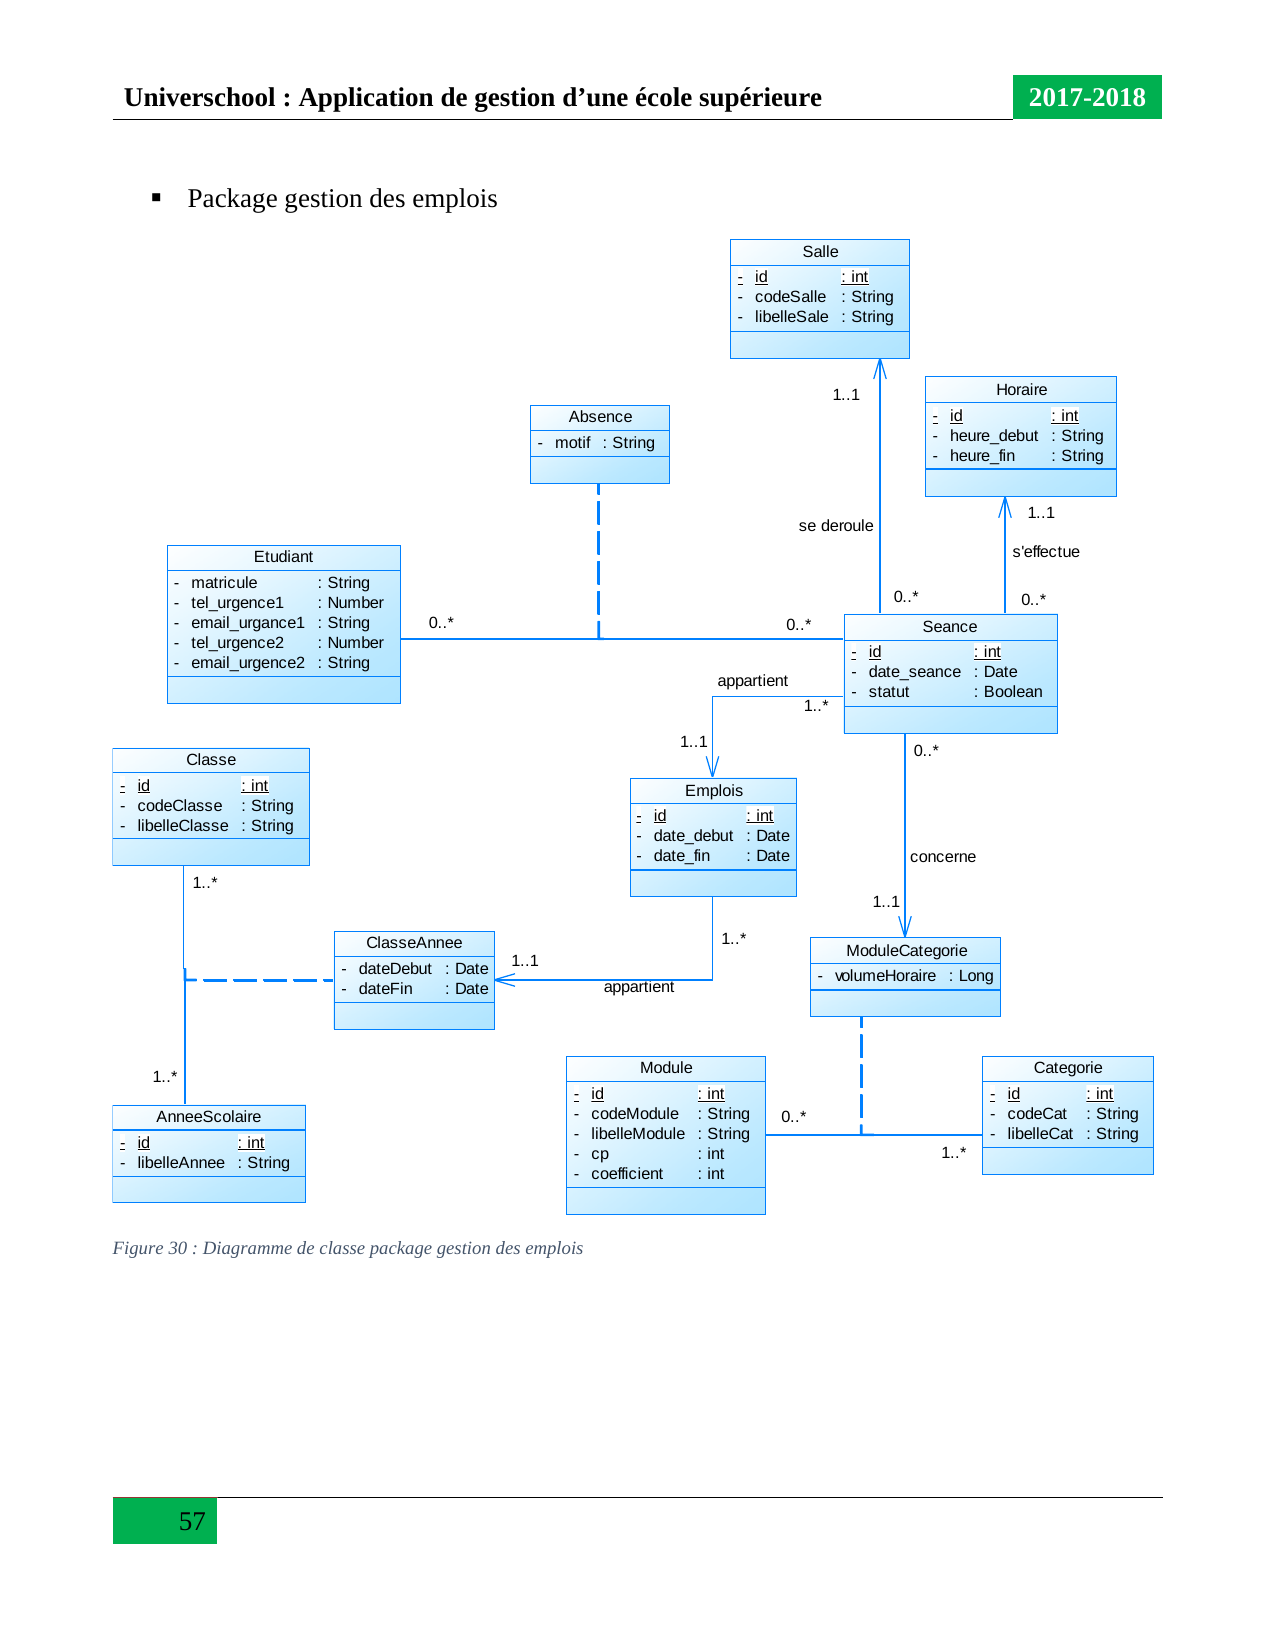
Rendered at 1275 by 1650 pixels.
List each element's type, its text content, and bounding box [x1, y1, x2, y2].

list Package gestion des emplois [150, 182, 1162, 214]
text Figure 30 : Diagramme de classe package gestion des emplois [112, 1237, 1162, 1258]
